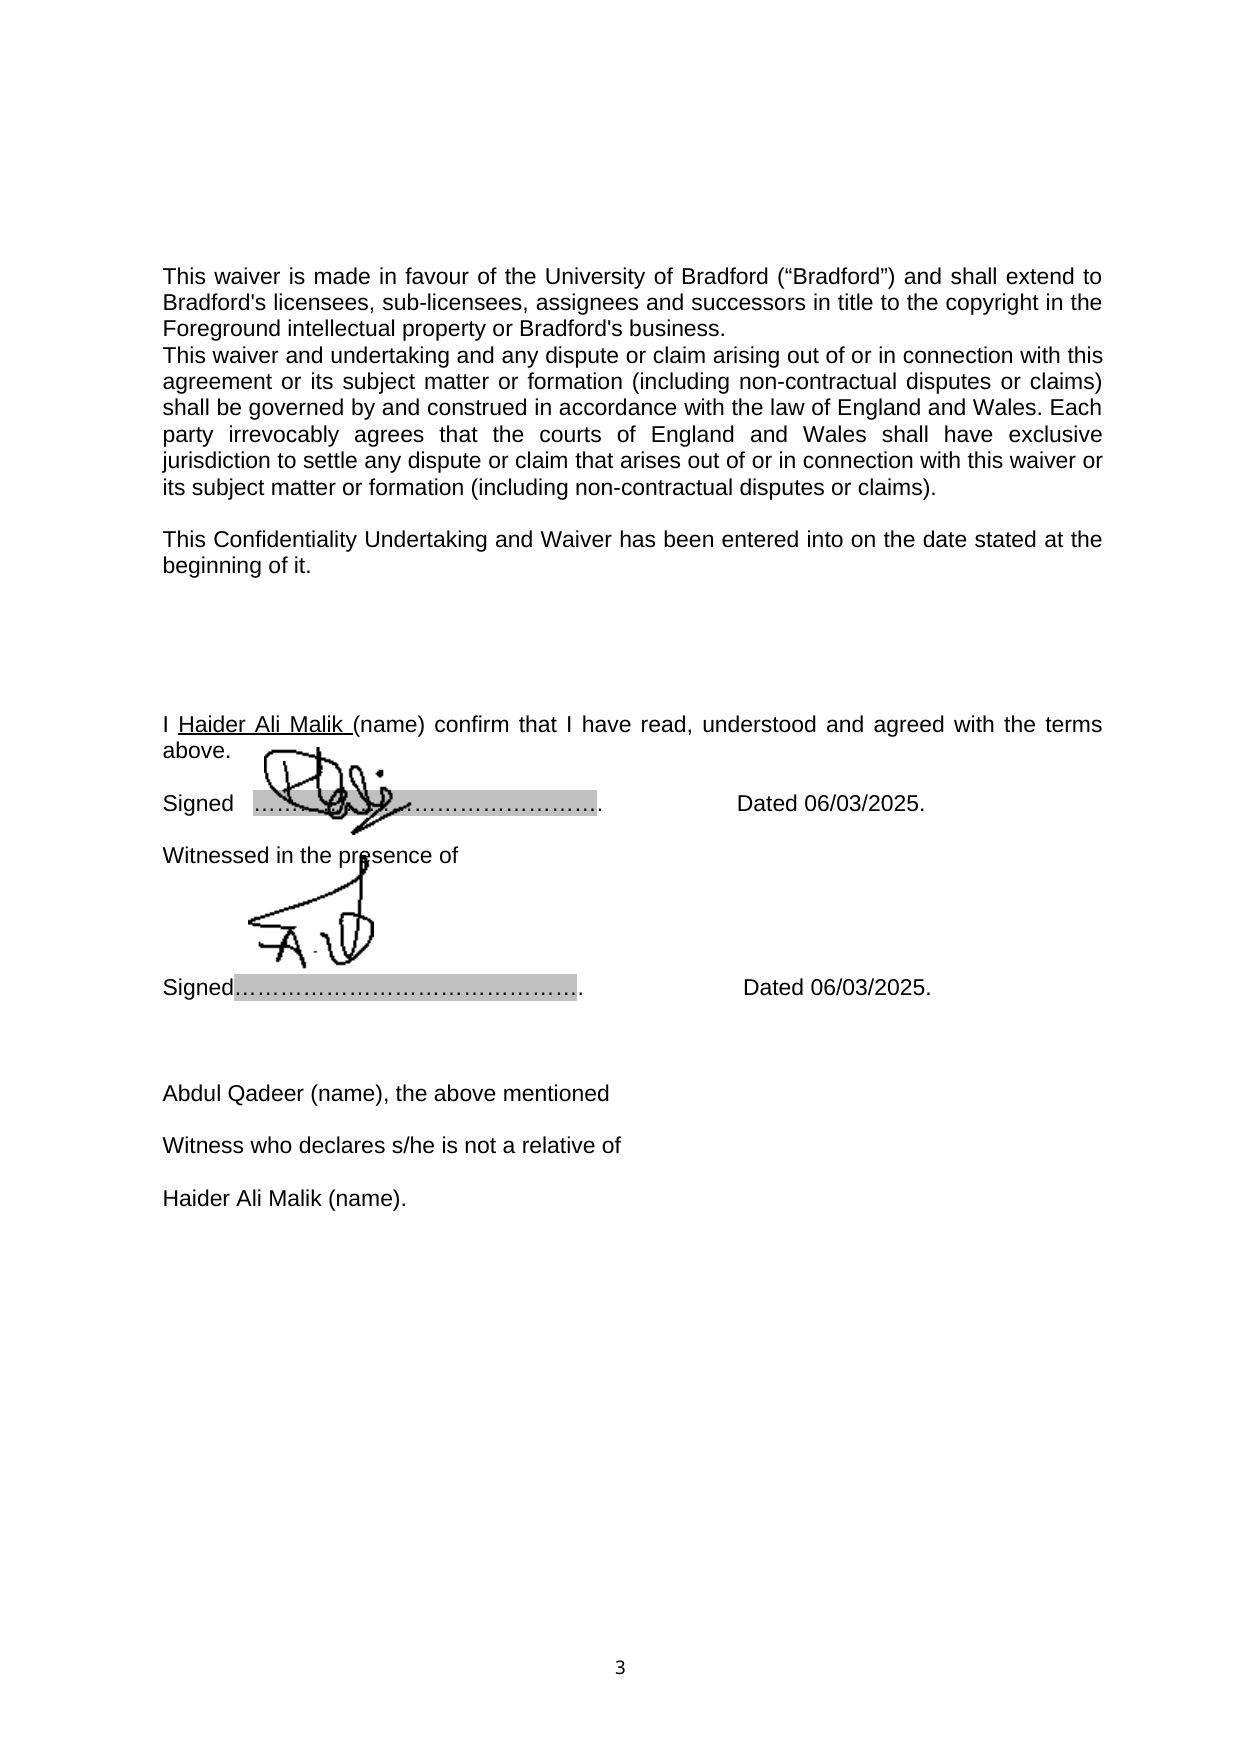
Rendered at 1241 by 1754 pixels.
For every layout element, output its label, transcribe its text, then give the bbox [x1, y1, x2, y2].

text Abdul Qadeer (name), the above mentioned [162, 1079, 1104, 1106]
text Signed ………………………………………. Dated 06/03/2025. [597, 790, 1104, 816]
text Witness who declares s/he is not a relative of [162, 1132, 1104, 1159]
text This waiver is made in favour of the University of Bradford (“Bradford”) and shall extend to Bradford's licensees, sub-licensees, assignees and successors in title to the copyright in the Foreground intellectual property or Bradford's business. [162, 263, 1104, 342]
picture [248, 855, 374, 970]
text This waiver and undertaking and any dispute or claim arising out of or in connection with this agreement or its subject matter or formation (including non-contractual disputes or claims) shall be governed by and construed in accordance with the law of England and Wales. Each party irrevocably agrees that the courts of England and Wales shall have exclusive jurisdiction to settle any dispute or claim that arises out of or in connection with this waiver or its subject matter or formation (including non-contractual disputes or claims). [162, 342, 1104, 500]
text This Confidentiality Undertaking and Waiver has been entered into on the date stated at the beginning of it. [162, 526, 1104, 579]
text I Haider Ali Malik (name) confirm that I have read, understood and agreed with the terms above. [162, 711, 1104, 763]
text Signed………………………………………. Dated 06/03/2025. [577, 974, 1104, 1001]
text Witnessed in the presence of [162, 842, 1104, 869]
picture [264, 747, 413, 835]
text Haider Ali Malik (name). [162, 1185, 1104, 1211]
